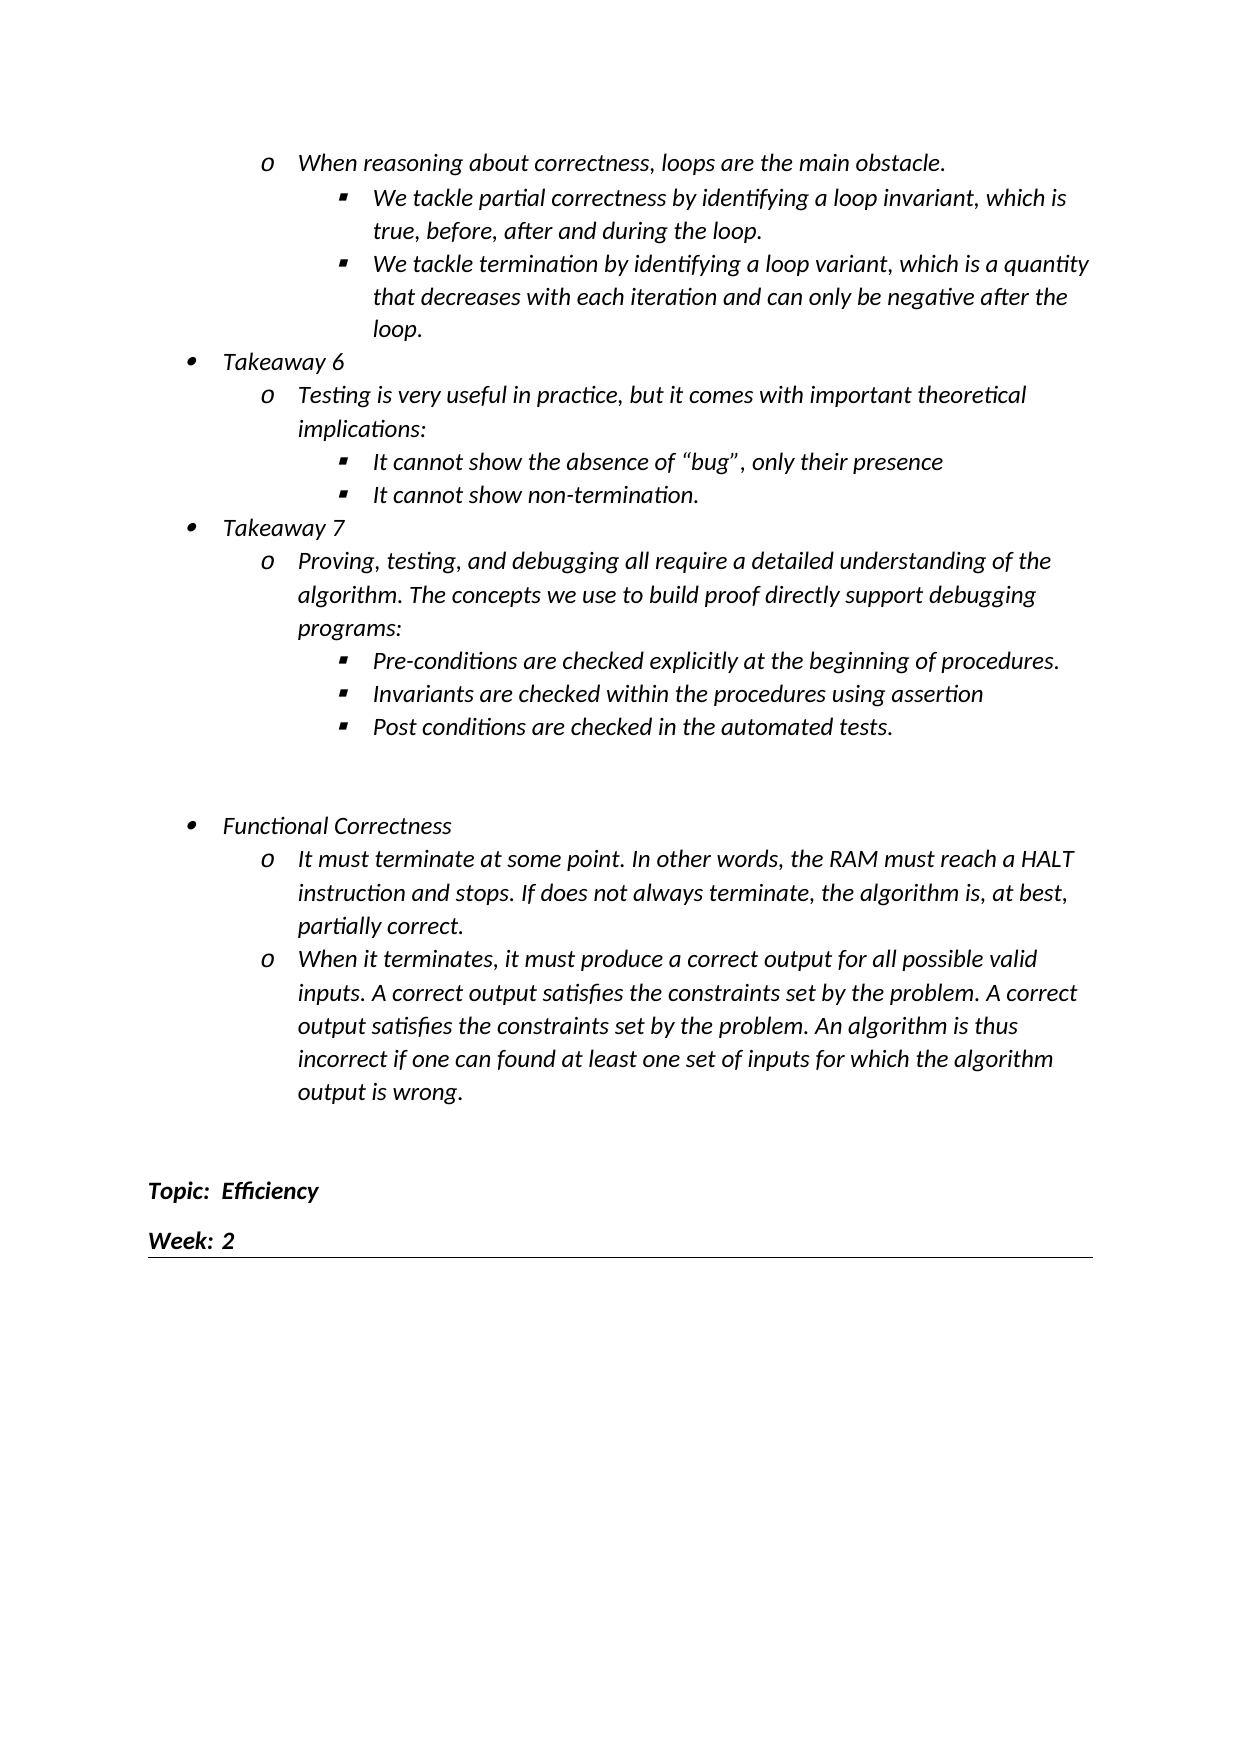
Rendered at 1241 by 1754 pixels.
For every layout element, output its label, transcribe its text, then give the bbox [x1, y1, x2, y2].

list It must terminate at some point. In other words, the RAM must reach a HALT instruction and stops. If does not always terminate, the algorithm is, at best, partially correct. [260, 843, 1093, 941]
list Functional Correctness [185, 810, 1093, 841]
list Takeaway 7 [185, 512, 1093, 543]
list We tackle termination by identifying a loop variant, which is a quantity that decreases with each iteration and can only be negative after the loop. [335, 248, 1093, 344]
list When it terminates, it must produce a correct output for all possible valid inputs. A correct output satisfies the constraints set by the problem. A correct output satisfies the constraints set by the problem. An algorithm is thus incorrect if one can found at least one set of inputs for which the algorithm output is wrong. [260, 943, 1093, 1107]
text Topic: Efficiency [148, 1175, 1093, 1206]
list Proving, testing, and debugging all require a detailed understanding of the algorithm. The concepts we use to build proof directly support debugging programs: [260, 545, 1093, 643]
list Pre-conditions are checked explicitly at the beginning of procedures. [335, 645, 1093, 676]
list When reasoning about correctness, loops are the main obstacle. [260, 148, 1093, 179]
text Week: 2 [148, 1225, 1093, 1257]
list Invariants are checked within the procedures using assertion [335, 678, 1093, 709]
list It cannot show the absence of “bug”, only their presence [335, 446, 1093, 477]
list We tackle partial correctness by identifying a loop invariant, which is true, before, after and during the loop. [335, 182, 1093, 245]
list Takeaway 6 [185, 346, 1093, 377]
list Post conditions are checked in the automated tests. [335, 711, 1093, 742]
list Testing is very useful in practice, but it comes with important theoretical implications: [260, 379, 1093, 444]
list It cannot show non-termination. [335, 479, 1093, 510]
